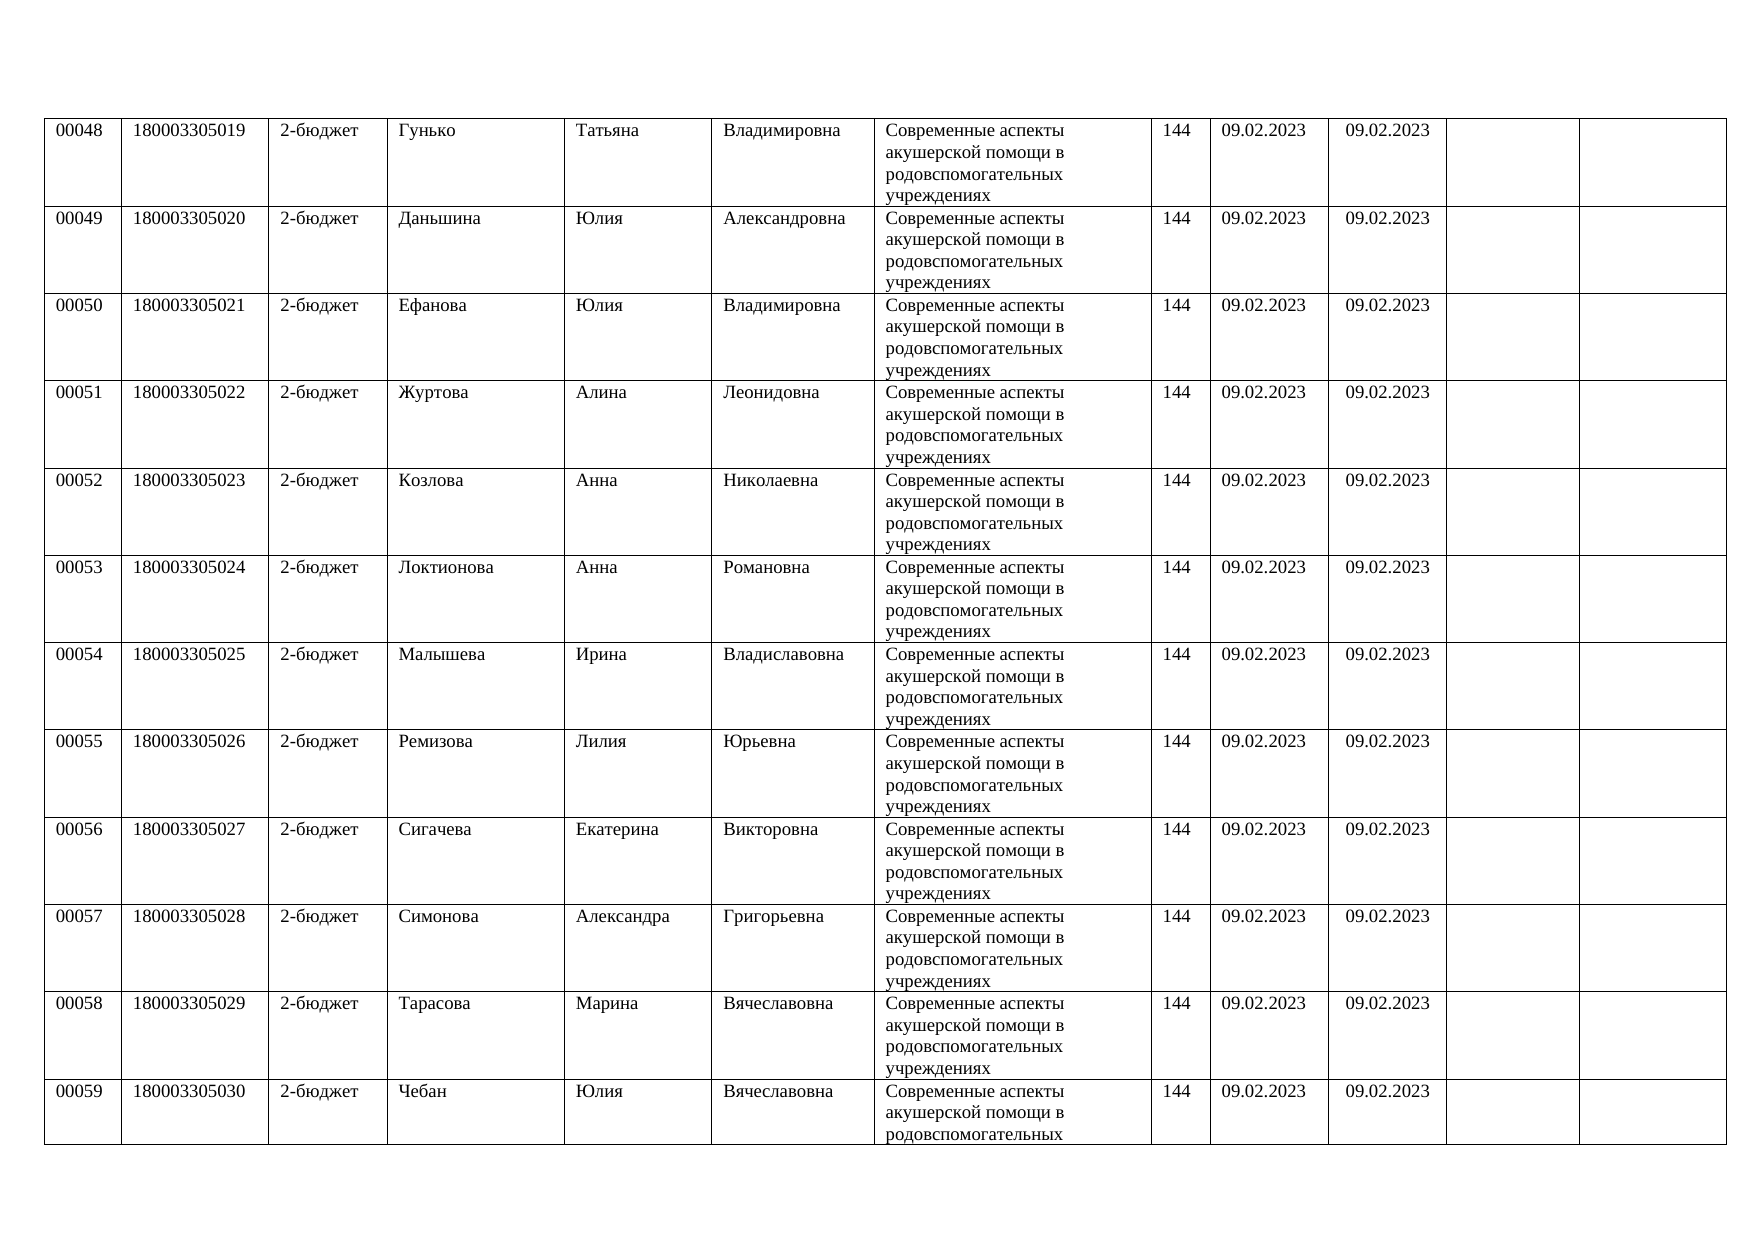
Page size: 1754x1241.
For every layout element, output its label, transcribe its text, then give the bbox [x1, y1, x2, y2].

table_cell 2-бюджет [269, 992, 387, 1078]
table_cell 00053 [45, 556, 121, 642]
table_cell 2-бюджет [269, 818, 387, 904]
table_cell [1447, 207, 1579, 293]
table_cell Современные аспекты акушерской помощи в родовспомогательных учреждениях [875, 905, 1151, 991]
table_cell Ирина [565, 643, 711, 729]
table_cell Алина [565, 381, 711, 467]
table_cell 180003305027 [122, 818, 268, 904]
table_cell [1447, 556, 1579, 642]
table_cell Анна [565, 469, 711, 555]
table_cell [1580, 818, 1726, 904]
table_cell 180003305026 [122, 730, 268, 817]
table_cell [1580, 643, 1726, 729]
table_cell 2-бюджет [269, 469, 387, 555]
table_cell 09.02.2023 [1211, 381, 1328, 467]
table_cell Юлия [565, 207, 711, 293]
table_cell Вячеславовна [712, 1080, 874, 1144]
table_cell Владимировна [712, 119, 874, 206]
table_cell 180003305021 [122, 294, 268, 380]
table_cell Анна [565, 556, 711, 642]
table_cell [1580, 294, 1726, 380]
table_cell 09.02.2023 [1211, 294, 1328, 380]
table_cell Чебан [388, 1080, 564, 1144]
table_cell 144 [1152, 381, 1210, 467]
table_cell [1447, 905, 1579, 991]
table_cell Тарасова [388, 992, 564, 1078]
table_cell [1580, 1080, 1726, 1144]
table_cell 00057 [45, 905, 121, 991]
table_cell Козлова [388, 469, 564, 555]
table_cell Сигачева [388, 818, 564, 904]
table_cell Вячеславовна [712, 992, 874, 1078]
table_cell Ефанова [388, 294, 564, 380]
table_cell [1447, 992, 1579, 1078]
table_cell 2-бюджет [269, 381, 387, 467]
table_cell 2-бюджет [269, 1080, 387, 1144]
table_cell Владиславовна [712, 643, 874, 729]
table_cell 09.02.2023 [1211, 207, 1328, 293]
table_cell [1447, 294, 1579, 380]
table_cell 144 [1152, 643, 1210, 729]
table_cell [1447, 469, 1579, 555]
table_cell Романовна [712, 556, 874, 642]
table_cell Современные аспекты акушерской помощи в родовспомогательных учреждениях [875, 818, 1151, 904]
table_cell 144 [1152, 294, 1210, 380]
table_cell 09.02.2023 [1211, 119, 1328, 206]
table_cell 144 [1152, 818, 1210, 904]
table_cell 09.02.2023 [1211, 730, 1328, 817]
table_cell 00050 [45, 294, 121, 380]
table_cell Александра [565, 905, 711, 991]
table_cell Марина [565, 992, 711, 1078]
table_cell 00052 [45, 469, 121, 555]
table_cell Журтова [388, 381, 564, 467]
table_cell 09.02.2023 [1329, 207, 1446, 293]
table_cell 09.02.2023 [1329, 905, 1446, 991]
table_cell 144 [1152, 992, 1210, 1078]
table_cell Владимировна [712, 294, 874, 380]
table_cell 144 [1152, 119, 1210, 206]
table_cell [1447, 1080, 1579, 1144]
table_cell 00056 [45, 818, 121, 904]
table_cell 180003305023 [122, 469, 268, 555]
table_cell 144 [1152, 905, 1210, 991]
table_cell Современные аспекты акушерской помощи в родовспомогательных учреждениях [875, 294, 1151, 380]
table_cell [1447, 119, 1579, 206]
table_cell 2-бюджет [269, 119, 387, 206]
table_cell 180003305028 [122, 905, 268, 991]
table_cell 09.02.2023 [1329, 1080, 1446, 1144]
table_cell 180003305019 [122, 119, 268, 206]
table_cell 180003305030 [122, 1080, 268, 1144]
table_cell Ремизова [388, 730, 564, 817]
table_cell [1580, 992, 1726, 1078]
table_cell Григорьевна [712, 905, 874, 991]
table_cell 09.02.2023 [1211, 992, 1328, 1078]
table_cell 180003305022 [122, 381, 268, 467]
table_cell 180003305024 [122, 556, 268, 642]
table_cell 2-бюджет [269, 905, 387, 991]
table_cell 09.02.2023 [1211, 556, 1328, 642]
table_cell 2-бюджет [269, 643, 387, 729]
table_cell [1580, 556, 1726, 642]
table_cell 00048 [45, 119, 121, 206]
table_cell 2-бюджет [269, 294, 387, 380]
table_cell Современные аспекты акушерской помощи в родовспомогательных учреждениях [875, 469, 1151, 555]
table_cell 09.02.2023 [1329, 294, 1446, 380]
table_cell 09.02.2023 [1329, 643, 1446, 729]
table_cell 2-бюджет [269, 556, 387, 642]
table_cell Викторовна [712, 818, 874, 904]
table_cell 00058 [45, 992, 121, 1078]
table_cell [1580, 207, 1726, 293]
table_cell 180003305029 [122, 992, 268, 1078]
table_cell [875, 207, 1151, 293]
table_cell [1580, 381, 1726, 467]
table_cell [875, 119, 1151, 206]
table_cell 144 [1152, 730, 1210, 817]
table_cell 09.02.2023 [1211, 818, 1328, 904]
table_cell 180003305020 [122, 207, 268, 293]
table_cell 09.02.2023 [1329, 992, 1446, 1078]
table_cell [1447, 818, 1579, 904]
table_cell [875, 992, 1151, 1078]
table_cell 2-бюджет [269, 207, 387, 293]
table_cell 180003305025 [122, 643, 268, 729]
table_cell 09.02.2023 [1211, 643, 1328, 729]
table_cell Симонова [388, 905, 564, 991]
table_cell 09.02.2023 [1329, 469, 1446, 555]
table_cell 144 [1152, 207, 1210, 293]
table_cell 09.02.2023 [1211, 469, 1328, 555]
table_cell Николаевна [712, 469, 874, 555]
table_cell [1447, 730, 1579, 817]
table_cell Лилия [565, 730, 711, 817]
table_cell 144 [1152, 556, 1210, 642]
table_cell Гунько [388, 119, 564, 206]
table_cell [875, 1080, 1151, 1144]
table_cell Татьяна [565, 119, 711, 206]
table_cell 00055 [45, 730, 121, 817]
table_cell 144 [1152, 469, 1210, 555]
table_cell Малышева [388, 643, 564, 729]
table_cell 09.02.2023 [1329, 119, 1446, 206]
table_cell Современные аспекты акушерской помощи в родовспомогательных учреждениях [875, 730, 1151, 817]
table_cell Юлия [565, 1080, 711, 1144]
table_cell [1580, 905, 1726, 991]
table_cell Леонидовна [712, 381, 874, 467]
table_cell 00059 [45, 1080, 121, 1144]
table_cell Екатерина [565, 818, 711, 904]
table_cell [1447, 381, 1579, 467]
table_cell Юлия [565, 294, 711, 380]
table_cell 09.02.2023 [1329, 556, 1446, 642]
table_cell 09.02.2023 [1211, 1080, 1328, 1144]
table_cell 09.02.2023 [1211, 905, 1328, 991]
table_cell 144 [1152, 1080, 1210, 1144]
table_cell 00049 [45, 207, 121, 293]
table_cell Современные аспекты акушерской помощи в родовспомогательных учреждениях [875, 381, 1151, 467]
table_cell Локтионова [388, 556, 564, 642]
table_cell [1580, 730, 1726, 817]
table_cell Юрьевна [712, 730, 874, 817]
table_cell 09.02.2023 [1329, 818, 1446, 904]
table_cell 00051 [45, 381, 121, 467]
table_cell Современные аспекты акушерской помощи в родовспомогательных учреждениях [875, 643, 1151, 729]
table_cell [1447, 643, 1579, 729]
table_cell 09.02.2023 [1329, 730, 1446, 817]
table_cell 2-бюджет [269, 730, 387, 817]
table_cell Современные аспекты акушерской помощи в родовспомогательных учреждениях [875, 556, 1151, 642]
table_cell [1580, 469, 1726, 555]
table_cell Даньшина [388, 207, 564, 293]
table_cell Александровна [712, 207, 874, 293]
table_cell 09.02.2023 [1329, 381, 1446, 467]
table_cell 00054 [45, 643, 121, 729]
table_cell [1580, 119, 1726, 206]
